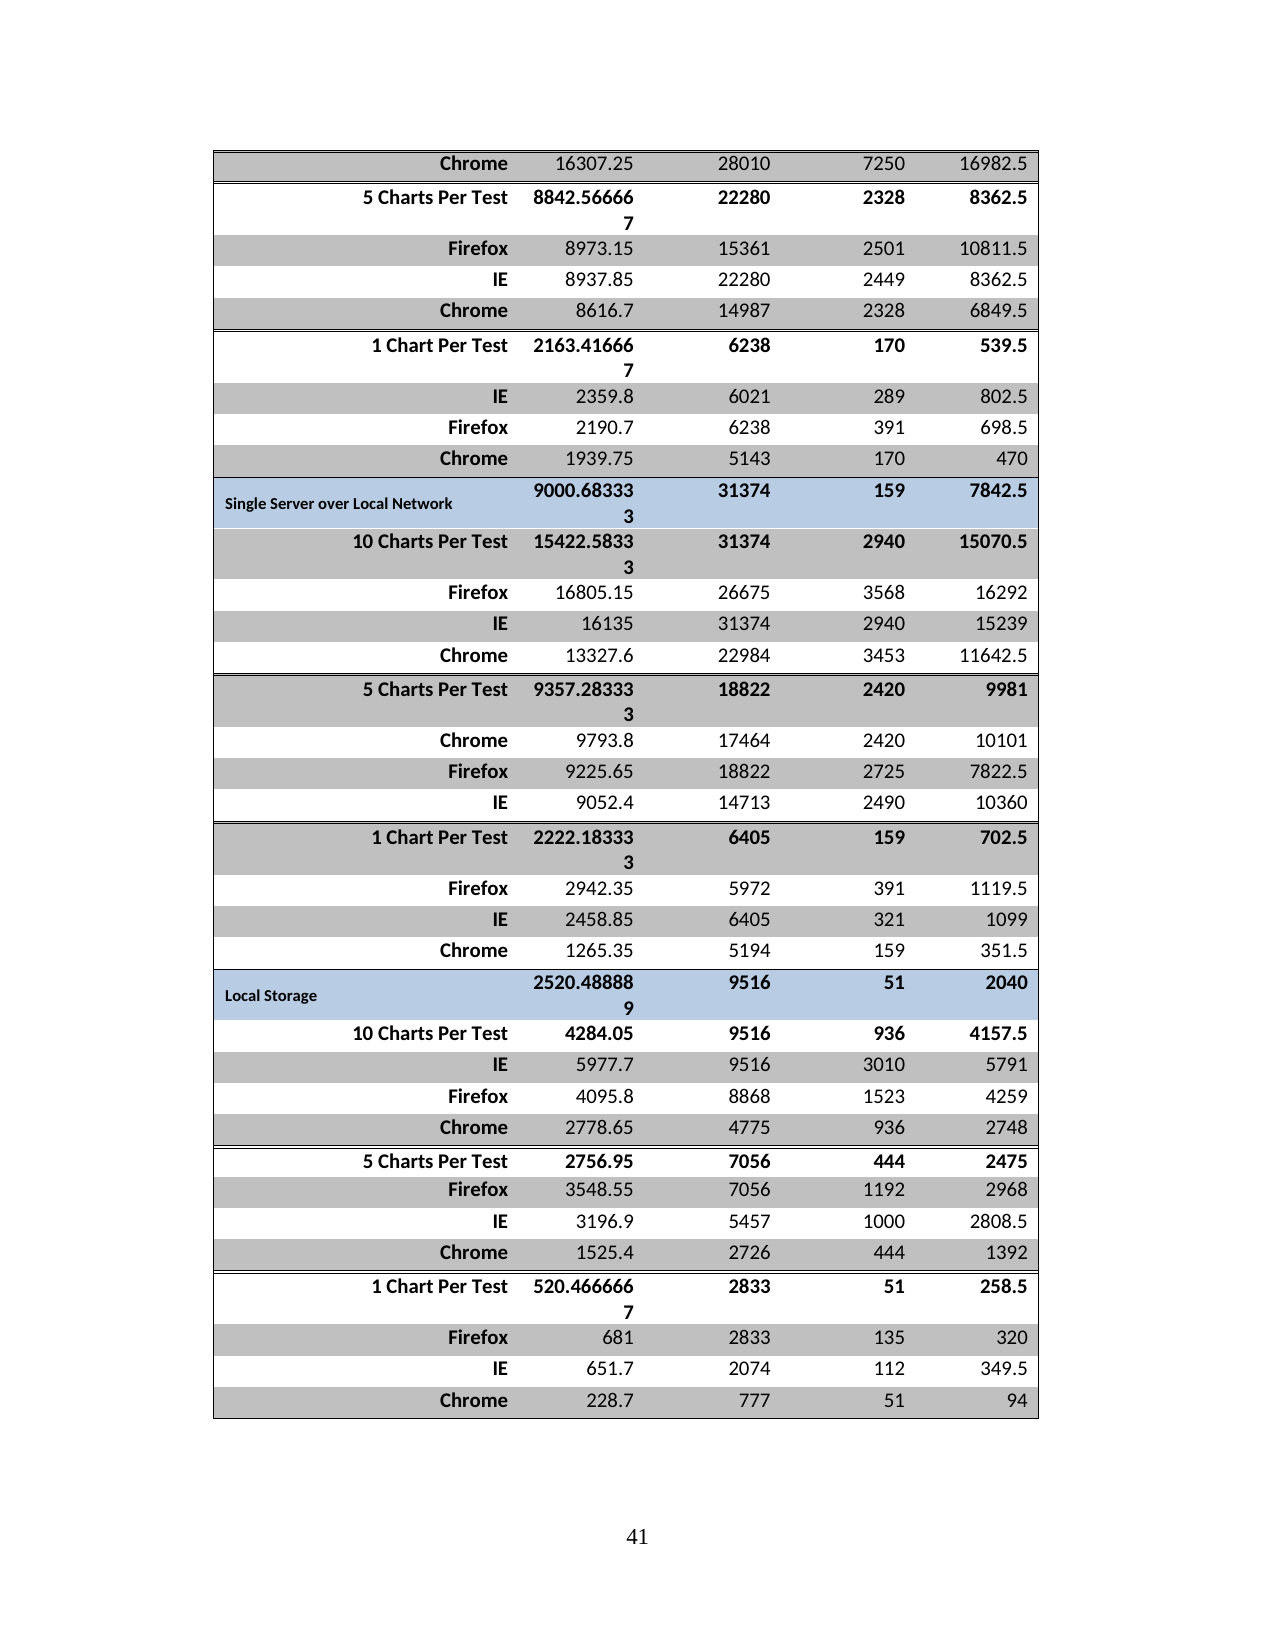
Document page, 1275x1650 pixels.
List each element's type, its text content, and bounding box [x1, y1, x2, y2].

table_cell 6849.5 [916, 298, 1038, 329]
table_cell IE [214, 906, 519, 937]
table_cell 2756.95 [519, 1149, 645, 1177]
table_cell 170 [782, 445, 916, 477]
table_cell 94 [916, 1387, 1038, 1418]
table_cell 2940 [782, 611, 916, 642]
table_cell 16982.5 [916, 153, 1038, 181]
table_cell 10101 [916, 727, 1038, 758]
table_cell 1000 [782, 1208, 916, 1239]
table_cell 9793.8 [519, 727, 645, 758]
table_cell 7822.5 [916, 758, 1038, 789]
table_cell 258.5 [916, 1274, 1038, 1324]
table_cell Chrome [214, 727, 519, 758]
table_cell 228.7 [519, 1387, 645, 1418]
table_cell 2940 [782, 529, 916, 579]
table_cell 6238 [645, 414, 782, 445]
table_cell 159 [782, 478, 916, 528]
table_cell 1392 [916, 1239, 1038, 1270]
table_cell 2942.35 [519, 875, 645, 906]
table_cell 26675 [645, 579, 782, 611]
table_cell 8842.566667 [519, 184, 645, 235]
table_cell 9516 [645, 1052, 782, 1083]
table_cell 936 [782, 1114, 916, 1145]
table_cell 159 [782, 937, 916, 968]
table_cell 14713 [645, 790, 782, 821]
table_cell 9516 [645, 970, 782, 1020]
table_cell 3196.9 [519, 1208, 645, 1239]
table_cell 7056 [645, 1149, 782, 1177]
table_cell 4095.8 [519, 1083, 645, 1114]
table_cell 802.5 [916, 383, 1038, 414]
table_cell 3568 [782, 579, 916, 611]
table_cell 1119.5 [916, 875, 1038, 906]
table_cell 10 Charts Per Test [214, 529, 519, 579]
table_cell 9052.4 [519, 790, 645, 821]
table_cell 2420 [782, 727, 916, 758]
table_cell Single Server over Local Network [214, 478, 519, 528]
table_cell Firefox [214, 579, 519, 611]
table_cell 2328 [782, 298, 916, 329]
table_cell 4775 [645, 1114, 782, 1145]
table_cell 5972 [645, 875, 782, 906]
table_cell 444 [782, 1239, 916, 1270]
table_cell 51 [782, 1274, 916, 1324]
table_cell 2328 [782, 184, 916, 235]
table_cell 4284.05 [519, 1020, 645, 1052]
table_cell 2833 [645, 1324, 782, 1356]
table_cell 9516 [645, 1020, 782, 1052]
table_cell 6238 [645, 332, 782, 383]
table_cell 8973.15 [519, 235, 645, 266]
table_cell 2420 [782, 676, 916, 727]
table_cell 8362.5 [916, 266, 1038, 298]
table_cell 16307.25 [519, 153, 645, 181]
table_cell 22280 [645, 184, 782, 235]
table_cell 936 [782, 1020, 916, 1052]
table_cell 8362.5 [916, 184, 1038, 235]
table_cell 2490 [782, 790, 916, 821]
table_cell 159 [782, 824, 916, 875]
table_cell 31374 [645, 478, 782, 528]
table_cell IE [214, 383, 519, 414]
table_cell 651.7 [519, 1356, 645, 1387]
table_cell 320 [916, 1324, 1038, 1356]
table_cell 289 [782, 383, 916, 414]
table_cell Chrome [214, 642, 519, 673]
table_cell 2458.85 [519, 906, 645, 937]
table_cell 2222.183333 [519, 824, 645, 875]
table_cell 391 [782, 875, 916, 906]
table_cell 2359.8 [519, 383, 645, 414]
table_cell Chrome [214, 937, 519, 968]
table_cell 2501 [782, 235, 916, 266]
table_cell 2833 [645, 1274, 782, 1324]
table_cell 22984 [645, 642, 782, 673]
table_cell 51 [782, 1387, 916, 1418]
table_cell 31374 [645, 611, 782, 642]
table_cell 5143 [645, 445, 782, 477]
table_cell 3453 [782, 642, 916, 673]
table_cell 6405 [645, 824, 782, 875]
table_cell 14987 [645, 298, 782, 329]
table_cell 1939.75 [519, 445, 645, 477]
table_cell 8868 [645, 1083, 782, 1114]
table_cell 9357.283333 [519, 676, 645, 727]
table_cell 2190.7 [519, 414, 645, 445]
table_cell 31374 [645, 529, 782, 579]
table_cell Chrome [214, 1239, 519, 1270]
table_cell 1265.35 [519, 937, 645, 968]
table_cell 2074 [645, 1356, 782, 1387]
table_cell 16135 [519, 611, 645, 642]
table_cell 2475 [916, 1149, 1038, 1177]
table_cell 8937.85 [519, 266, 645, 298]
table_cell 1192 [782, 1177, 916, 1208]
table_cell 2808.5 [916, 1208, 1038, 1239]
table_cell 3548.55 [519, 1177, 645, 1208]
table_cell 4157.5 [916, 1020, 1038, 1052]
table_cell 1099 [916, 906, 1038, 937]
table_cell 5 Charts Per Test [214, 184, 519, 235]
table_cell 22280 [645, 266, 782, 298]
table_cell 3010 [782, 1052, 916, 1083]
table_cell 9000.683333 [519, 478, 645, 528]
table_cell 539.5 [916, 332, 1038, 383]
table_cell 5194 [645, 937, 782, 968]
table_cell 51 [782, 970, 916, 1020]
table_cell 7056 [645, 1177, 782, 1208]
table_cell 16292 [916, 579, 1038, 611]
table_cell 777 [645, 1387, 782, 1418]
table_cell 17464 [645, 727, 782, 758]
table_cell 1525.4 [519, 1239, 645, 1270]
table_cell 13327.6 [519, 642, 645, 673]
table_cell 11642.5 [916, 642, 1038, 673]
table_cell Chrome [214, 1114, 519, 1145]
table_cell Firefox [214, 235, 519, 266]
table_cell IE [214, 1356, 519, 1387]
table_cell 5457 [645, 1208, 782, 1239]
table_cell Chrome [214, 445, 519, 477]
table_cell 1 Chart Per Test [214, 332, 519, 383]
table_cell 2163.416667 [519, 332, 645, 383]
table_cell Firefox [214, 1083, 519, 1114]
table_cell 470 [916, 445, 1038, 477]
table_cell 351.5 [916, 937, 1038, 968]
table_cell 2748 [916, 1114, 1038, 1145]
table_cell Local Storage [214, 970, 519, 1020]
table_cell 170 [782, 332, 916, 383]
table_cell 5977.7 [519, 1052, 645, 1083]
table_cell Chrome [214, 1387, 519, 1418]
table_cell 18822 [645, 676, 782, 727]
table_cell Firefox [214, 758, 519, 789]
table_cell 698.5 [916, 414, 1038, 445]
table_cell 681 [519, 1324, 645, 1356]
table_cell 16805.15 [519, 579, 645, 611]
table_cell 6021 [645, 383, 782, 414]
table_cell 15361 [645, 235, 782, 266]
table_cell 10 Charts Per Test [214, 1020, 519, 1052]
table_cell IE [214, 1208, 519, 1239]
table_cell 1 Chart Per Test [214, 1274, 519, 1324]
table_cell 2449 [782, 266, 916, 298]
table_cell Chrome [214, 153, 519, 181]
table_cell 1 Chart Per Test [214, 824, 519, 875]
table_cell 112 [782, 1356, 916, 1387]
table_cell 1523 [782, 1083, 916, 1114]
table_cell 9225.65 [519, 758, 645, 789]
table_cell 444 [782, 1149, 916, 1177]
table_cell IE [214, 611, 519, 642]
table_cell 7250 [782, 153, 916, 181]
table_cell 10360 [916, 790, 1038, 821]
table_cell 321 [782, 906, 916, 937]
table_cell Chrome [214, 298, 519, 329]
table_cell IE [214, 266, 519, 298]
table_cell 702.5 [916, 824, 1038, 875]
table_cell 2778.65 [519, 1114, 645, 1145]
table_cell 349.5 [916, 1356, 1038, 1387]
table_cell 9981 [916, 676, 1038, 727]
table_cell 391 [782, 414, 916, 445]
table_cell 15422.58333 [519, 529, 645, 579]
table_cell 2726 [645, 1239, 782, 1270]
table_cell 2040 [916, 970, 1038, 1020]
table_cell IE [214, 790, 519, 821]
table_cell IE [214, 1052, 519, 1083]
table_cell 4259 [916, 1083, 1038, 1114]
table_cell 2968 [916, 1177, 1038, 1208]
table_cell 5791 [916, 1052, 1038, 1083]
table_cell Firefox [214, 1177, 519, 1208]
table_cell 2725 [782, 758, 916, 789]
table_cell 6405 [645, 906, 782, 937]
table_cell 5 Charts Per Test [214, 1149, 519, 1177]
table_cell 7842.5 [916, 478, 1038, 528]
table_cell Firefox [214, 1324, 519, 1356]
table_cell 15239 [916, 611, 1038, 642]
table_cell 8616.7 [519, 298, 645, 329]
table_cell Firefox [214, 414, 519, 445]
table_cell 28010 [645, 153, 782, 181]
table_cell 520.4666667 [519, 1274, 645, 1324]
table_cell 5 Charts Per Test [214, 676, 519, 727]
table_cell 10811.5 [916, 235, 1038, 266]
table_cell 18822 [645, 758, 782, 789]
table_cell Firefox [214, 875, 519, 906]
table_cell 135 [782, 1324, 916, 1356]
table_cell 15070.5 [916, 529, 1038, 579]
table_cell 2520.488889 [519, 970, 645, 1020]
